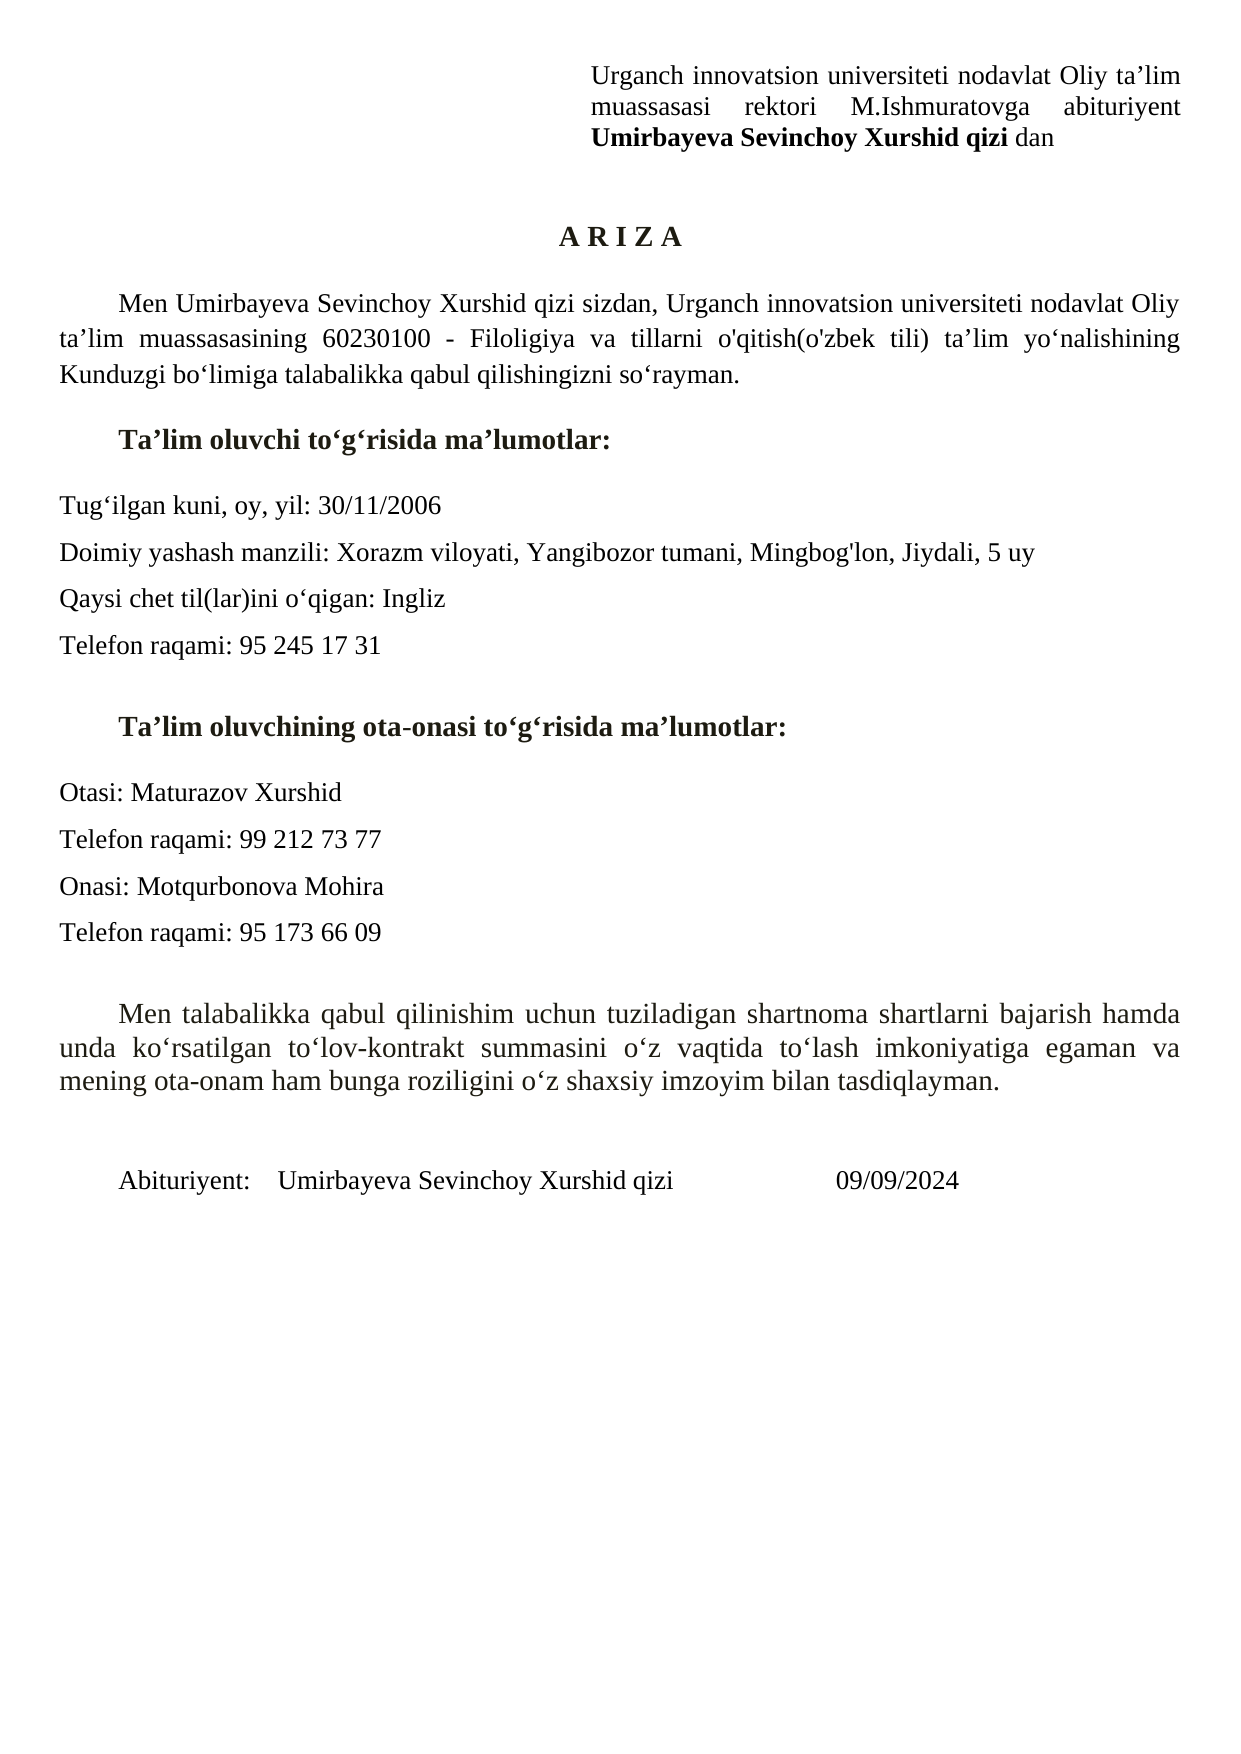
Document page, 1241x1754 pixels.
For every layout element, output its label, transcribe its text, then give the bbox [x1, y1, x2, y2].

text Urganch innovatsion universiteti nodavlat Oliy ta’lim muassasasi rektori M.Ishmuratovga abituriyent Umirbayeva Sevinchoy Xurshid qizi dan [591, 59, 1181, 152]
text Men talabalikka qabul qilinishim uchun tuziladigan shartnoma shartlarni bajarish hamda unda ko‘rsatilgan to‘lov-kontrakt summasini o‘z vaqtida to‘lash imkoniyatiga egaman va mening ota-onam ham bunga roziligini oʻz shaxsiy imzoyim bilan tasdiqlayman. [59, 996, 1181, 1097]
text Qaysi chet til(lar)ini o‘qigan: Ingliz [59, 582, 1181, 613]
text Telefon raqami: 95 245 17 31 [59, 629, 1181, 660]
text Tug‘ilgan kuni, oy, yil: 30/11/2006 [59, 489, 1181, 520]
text Ta’lim oluvchi to‘g‘risida ma’lumotlar: [59, 422, 1181, 455]
text Doimiy yashash manzili: Xorazm viloyati, Yangibozor tumani, Mingbog'lon, Jiydali, 5 uy [59, 536, 1181, 567]
text A R I Z A [59, 219, 1181, 253]
text Otasi: Maturazov Xurshid [59, 776, 1181, 807]
text Telefon raqami: 99 212 73 77 [59, 823, 1181, 854]
text Ta’lim oluvchining ota-onasi to‘g‘risida ma’lumotlar: [59, 709, 1181, 743]
text Abituriyent: Umirbayeva Sevinchoy Xurshid qizi 09/09/2024 [59, 1164, 1181, 1195]
text Onasi: Motqurbonova Mohira [59, 869, 1181, 901]
text Telefon raqami: 95 173 66 09 [59, 916, 1181, 947]
text Men Umirbayeva Sevinchoy Xurshid qizi sizdan, Urganch innovatsion universiteti nodavlat Oliy ta’lim muassasasining 60230100 - Filoligiya va tillarni o'qitish(o'zbek tili) ta’lim yo‘nalishining Kunduzgi bo‘limiga talabalikka qabul qilishingizni so‘rayman. [59, 287, 1181, 389]
